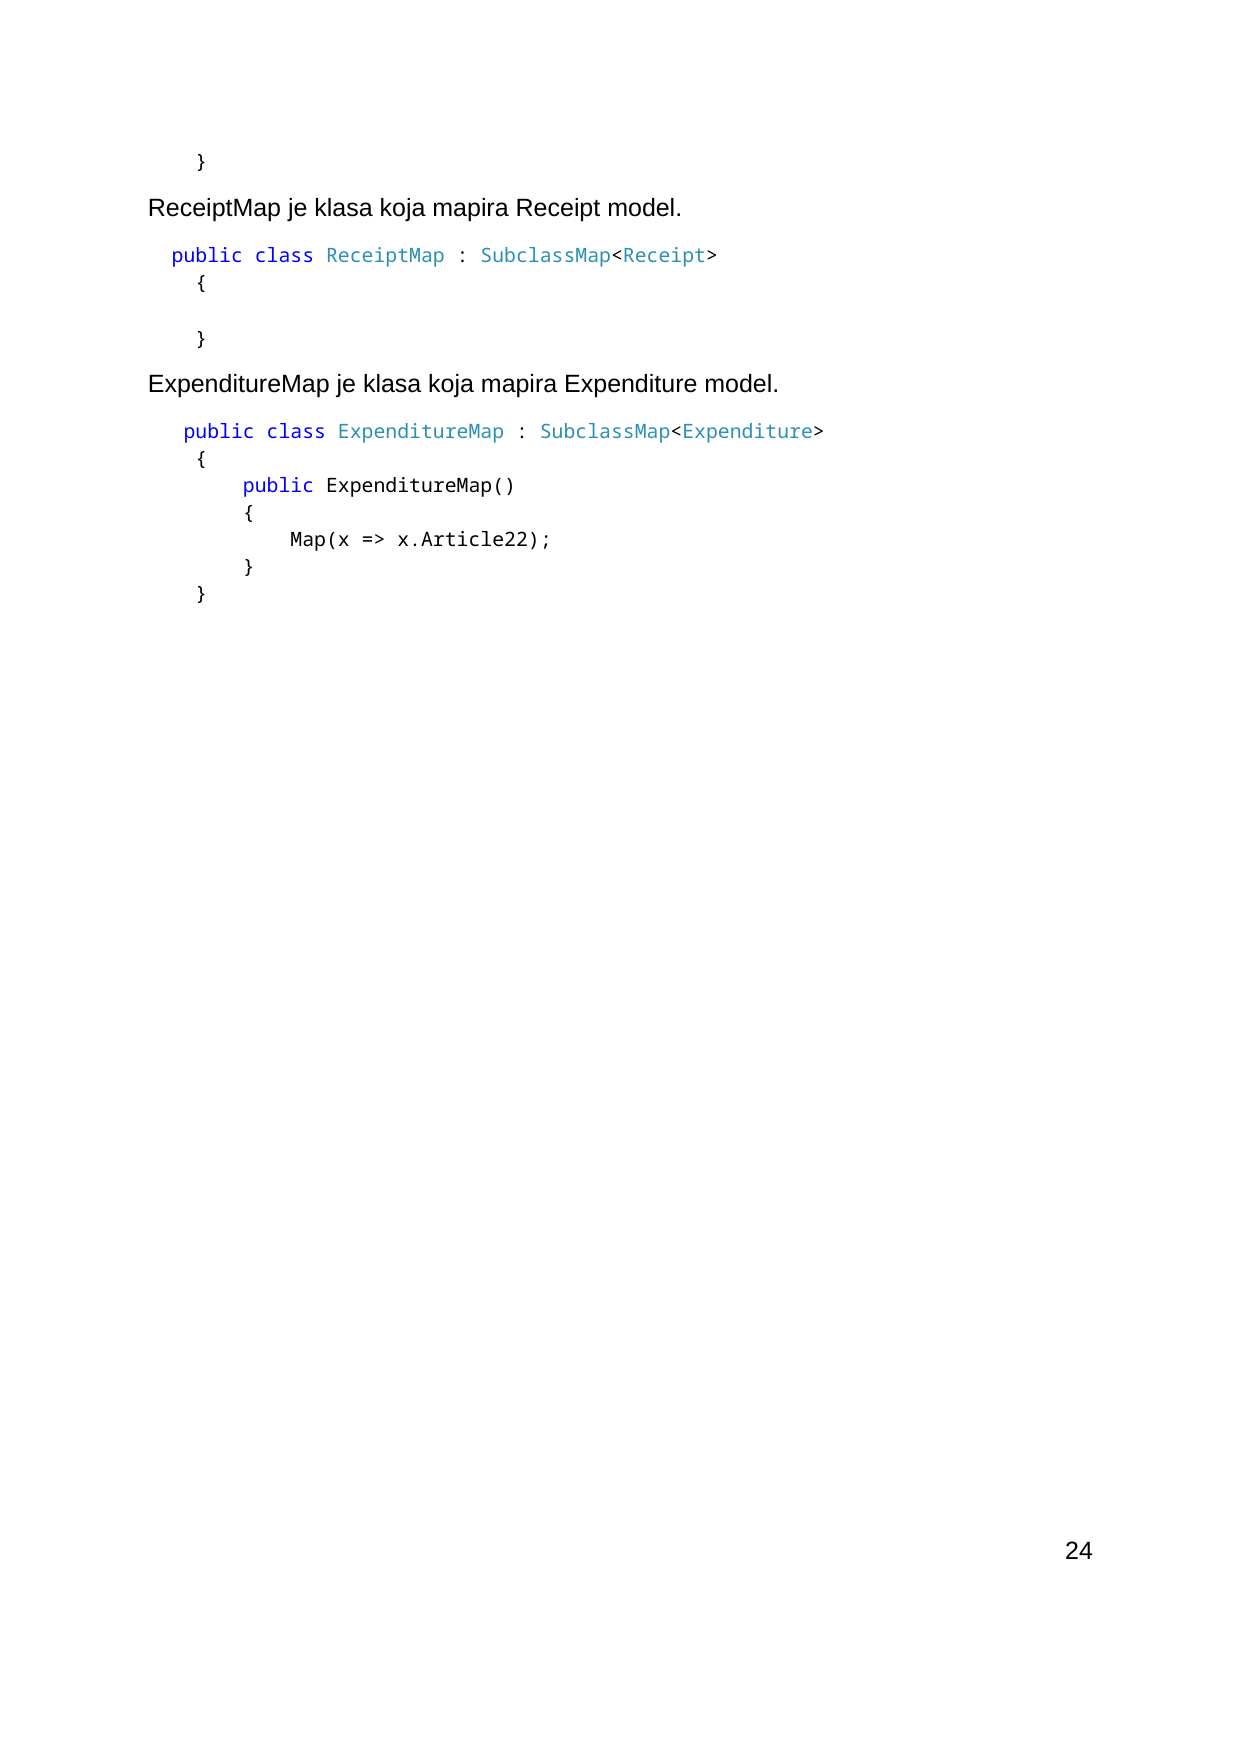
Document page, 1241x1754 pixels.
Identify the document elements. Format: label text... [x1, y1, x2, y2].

text } [148, 552, 1093, 579]
text public class ExpenditureMap : SubclassMap<Expenditure> [148, 417, 1093, 444]
text ReceiptMap je klasa koja mapira Receipt model. [148, 193, 1093, 222]
text public class ReceiptMap : SubclassMap<Receipt> [148, 241, 1093, 268]
text Map(x => x.Article22); [148, 525, 1093, 552]
text } [148, 579, 1093, 606]
text } [148, 148, 1093, 174]
text { [148, 498, 1093, 525]
text } [148, 324, 1093, 351]
text { [148, 444, 1093, 471]
text public ExpenditureMap() [148, 471, 1093, 498]
text { [148, 268, 1093, 295]
text ExpenditureMap je klasa koja mapira Expenditure model. [148, 369, 1093, 398]
